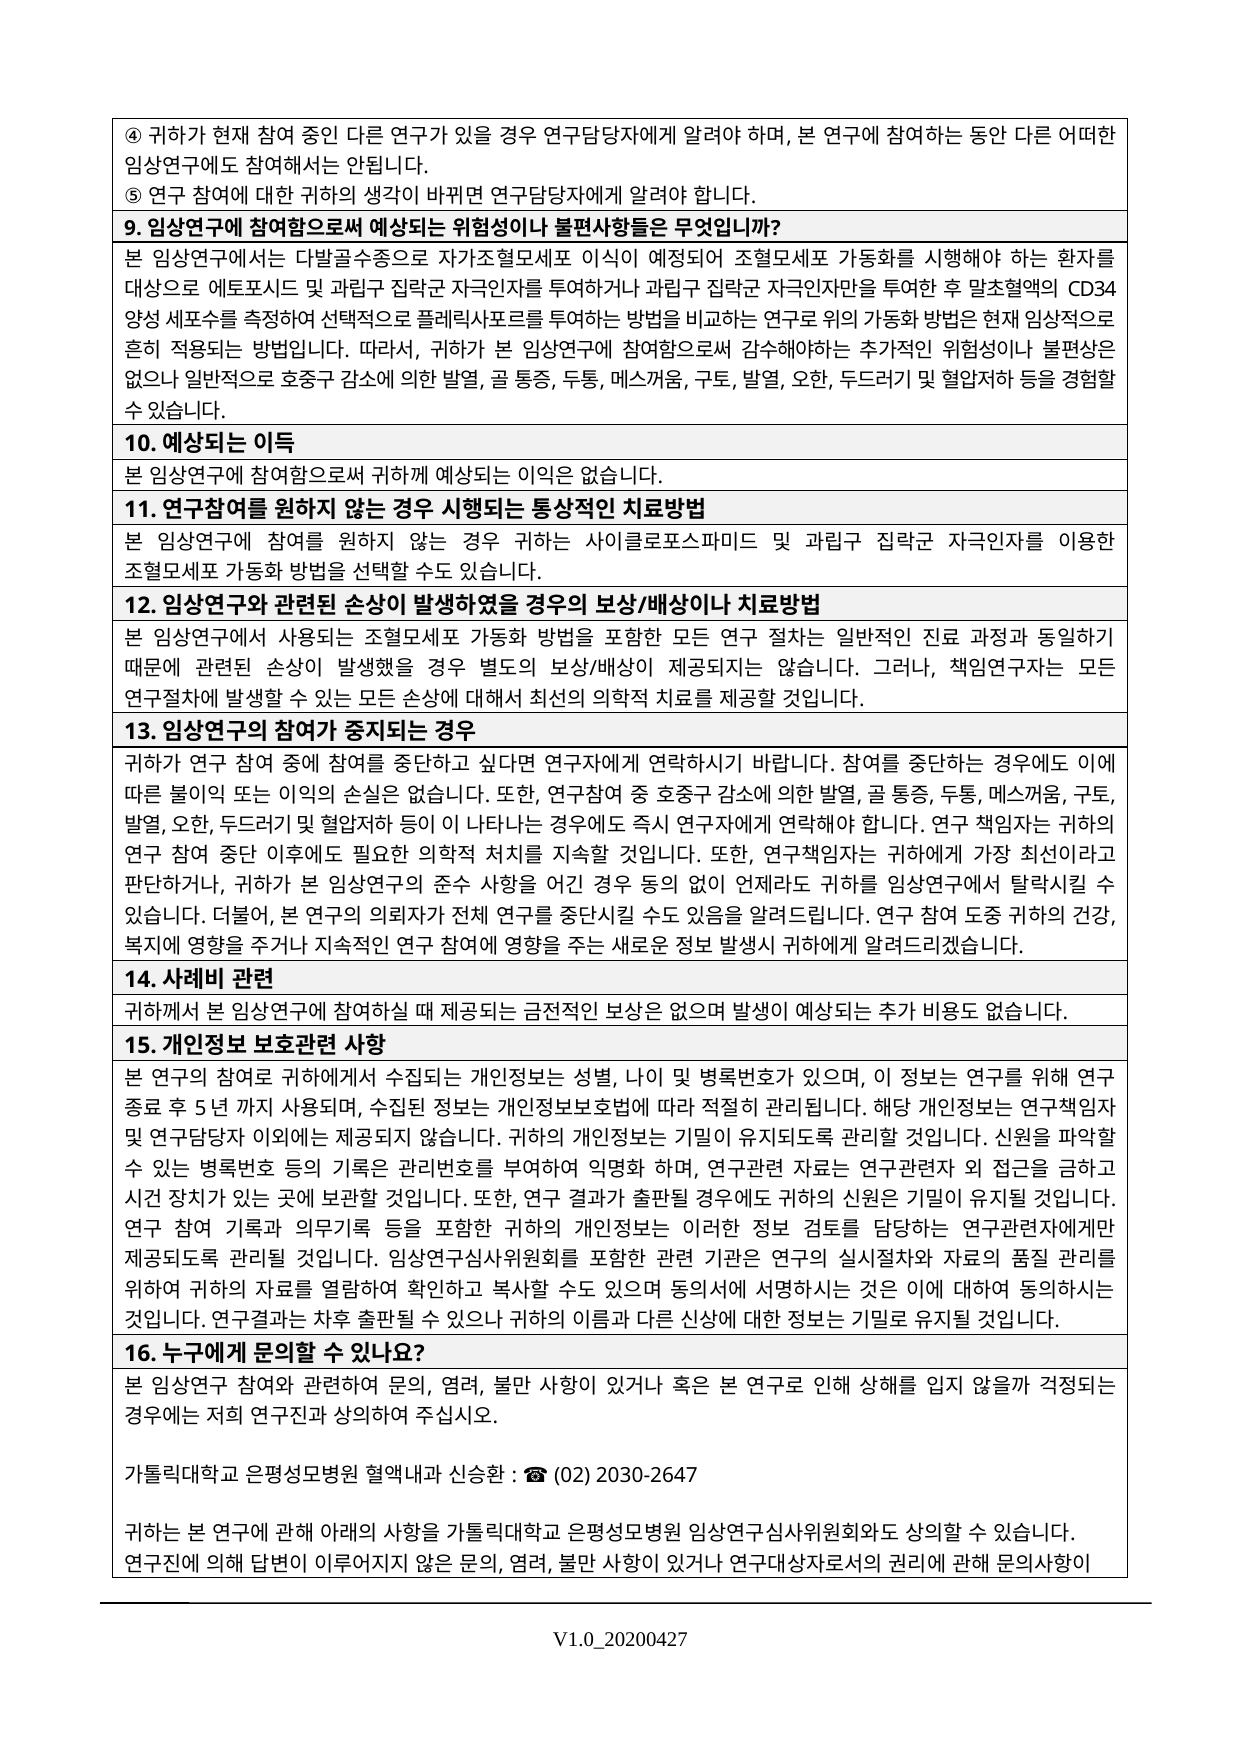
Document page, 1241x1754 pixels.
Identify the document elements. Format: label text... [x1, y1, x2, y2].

table_cell 10. 예상되는 이득 [113, 425, 1127, 458]
table_cell 귀하가 연구 참여 중에 참여를 중단하고 싶다면 연구자에게 연락하시기 바랍니다. 참여를 중단하는 경우에도 이에 따른 불이익 또는 이익의 손실은 없습니다. 또한, 연구참여 중 호중구 감소에 의한 발열, 골 통증, 두통, 메스꺼움, 구토, 발열, 오한, 두드러기 및 혈압저하 등이 이 나타나는 경우에도 즉시 연구자에게 연락해야 합니다. 연구 책임자는 귀하의 연구 참여 중단 이후에도 필요한 의학적 처치를 지속할 것입니다. 또한, 연구책임자는 귀하에게 가장 최선이라고 판단하거나, 귀하가 본 임상연구의 준수 사항을 어긴 경우 동의 없이 언제라도 귀하를 임상연구에서 탈락시킬 수 있습니다. 더불어, 본 연구의 의뢰자가 전체 연구를 중단시킬 수도 있음을 알려드립니다. 연구 참여 도중 귀하의 건강, 복지에 영향을 주거나 지속적인 연구 참여에 영향을 주는 새로운 정보 발생시 귀하에게 알려드리겠습니다. [113, 748, 1127, 960]
table_cell 본 임상연구에 참여를 원하지 않는 경우 귀하는 사이클로포스파미드 및 과립구 집락군 자극인자를 이용한 조혈모세포 가동화 방법을 선택할 수도 있습니다. [113, 525, 1127, 586]
table_cell 16. 누구에게 문의할 수 있나요? [113, 1335, 1127, 1368]
table_cell 본 임상연구에서 사용되는 조혈모세포 가동화 방법을 포함한 모든 연구 절차는 일반적인 진료 과정과 동일하기 때문에 관련된 손상이 발생했을 경우 별도의 보상/배상이 제공되지는 않습니다. 그러나, 책임연구자는 모든 연구절차에 발생할 수 있는 모든 손상에 대해서 최선의 의학적 치료를 제공할 것입니다. [113, 621, 1127, 712]
table_cell 14. 사례비 관련 [113, 961, 1127, 994]
table_cell 12. 임상연구와 관련된 손상이 발생하였을 경우의 보상/배상이나 치료방법 [113, 587, 1127, 620]
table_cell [113, 1369, 1127, 1577]
table_cell 본 임상연구에 참여함으로써 귀하께 예상되는 이익은 없습니다. [113, 460, 1127, 490]
table_cell 15. 개인정보 보호관련 사항 [113, 1026, 1127, 1060]
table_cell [113, 119, 1127, 210]
table_cell 본 임상연구에서는 다발골수종으로 자가조혈모세포 이식이 예정되어 조혈모세포 가동화를 시행해야 하는 환자를 대상으로 에토포시드 및 과립구 집락군 자극인자를 투여하거나 과립구 집락군 자극인자만을 투여한 후 말초혈액의 CD34 양성 세포수를 측정하여 선택적으로 플레릭사포르를 투여하는 방법을 비교하는 연구로 위의 가동화 방법은 현재 임상적으로 흔히 적용되는 방법입니다. 따라서, 귀하가 본 임상연구에 참여함으로써 감수해야하는 추가적인 위험성이나 불편상은 없으나 일반적으로 호중구 감소에 의한 발열, 골 통증, 두통, 메스꺼움, 구토, 발열, 오한, 두드러기 및 혈압저하 등을 경험할 수 있습니다. [113, 243, 1127, 424]
table_cell 귀하께서 본 임상연구에 참여하실 때 제공되는 금전적인 보상은 없으며 발생이 예상되는 추가 비용도 없습니다. [113, 995, 1127, 1025]
table_cell 본 연구의 참여로 귀하에게서 수집되는 개인정보는 성별, 나이 및 병록번호가 있으며, 이 정보는 연구를 위해 연구 종료 후 5년 까지 사용되며, 수집된 정보는 개인정보보호법에 따라 적절히 관리됩니다. 해당 개인정보는 연구책임자 및 연구담당자 이외에는 제공되지 않습니다. 귀하의 개인정보는 기밀이 유지되도록 관리할 것입니다. 신원을 파악할 수 있는 병록번호 등의 기록은 관리번호를 부여하여 익명화 하며, 연구관련 자료는 연구관련자 외 접근을 금하고 시건 장치가 있는 곳에 보관할 것입니다. 또한, 연구 결과가 출판될 경우에도 귀하의 신원은 기밀이 유지될 것입니다. 연구 참여 기록과 의무기록 등을 포함한 귀하의 개인정보는 이러한 정보 검토를 담당하는 연구관련자에게만 제공되도록 관리될 것입니다. 임상연구심사위원회를 포함한 관련 기관은 연구의 실시절차와 자료의 품질 관리를 위하여 귀하의 자료를 열람하여 확인하고 복사할 수도 있으며 동의서에 서명하시는 것은 이에 대하여 동의하시는 것입니다. 연구결과는 차후 출판될 수 있으나 귀하의 이름과 다른 신상에 대한 정보는 기밀로 유지될 것입니다. [113, 1061, 1127, 1333]
table_cell 13. 임상연구의 참여가 중지되는 경우 [113, 713, 1127, 746]
table_cell 9. 임상연구에 참여함으로써 예상되는 위험성이나 불편사항들은 무엇입니까? [113, 211, 1127, 241]
table_cell 11. 연구참여를 원하지 않는 경우 시행되는 통상적인 치료방법 [113, 491, 1127, 524]
